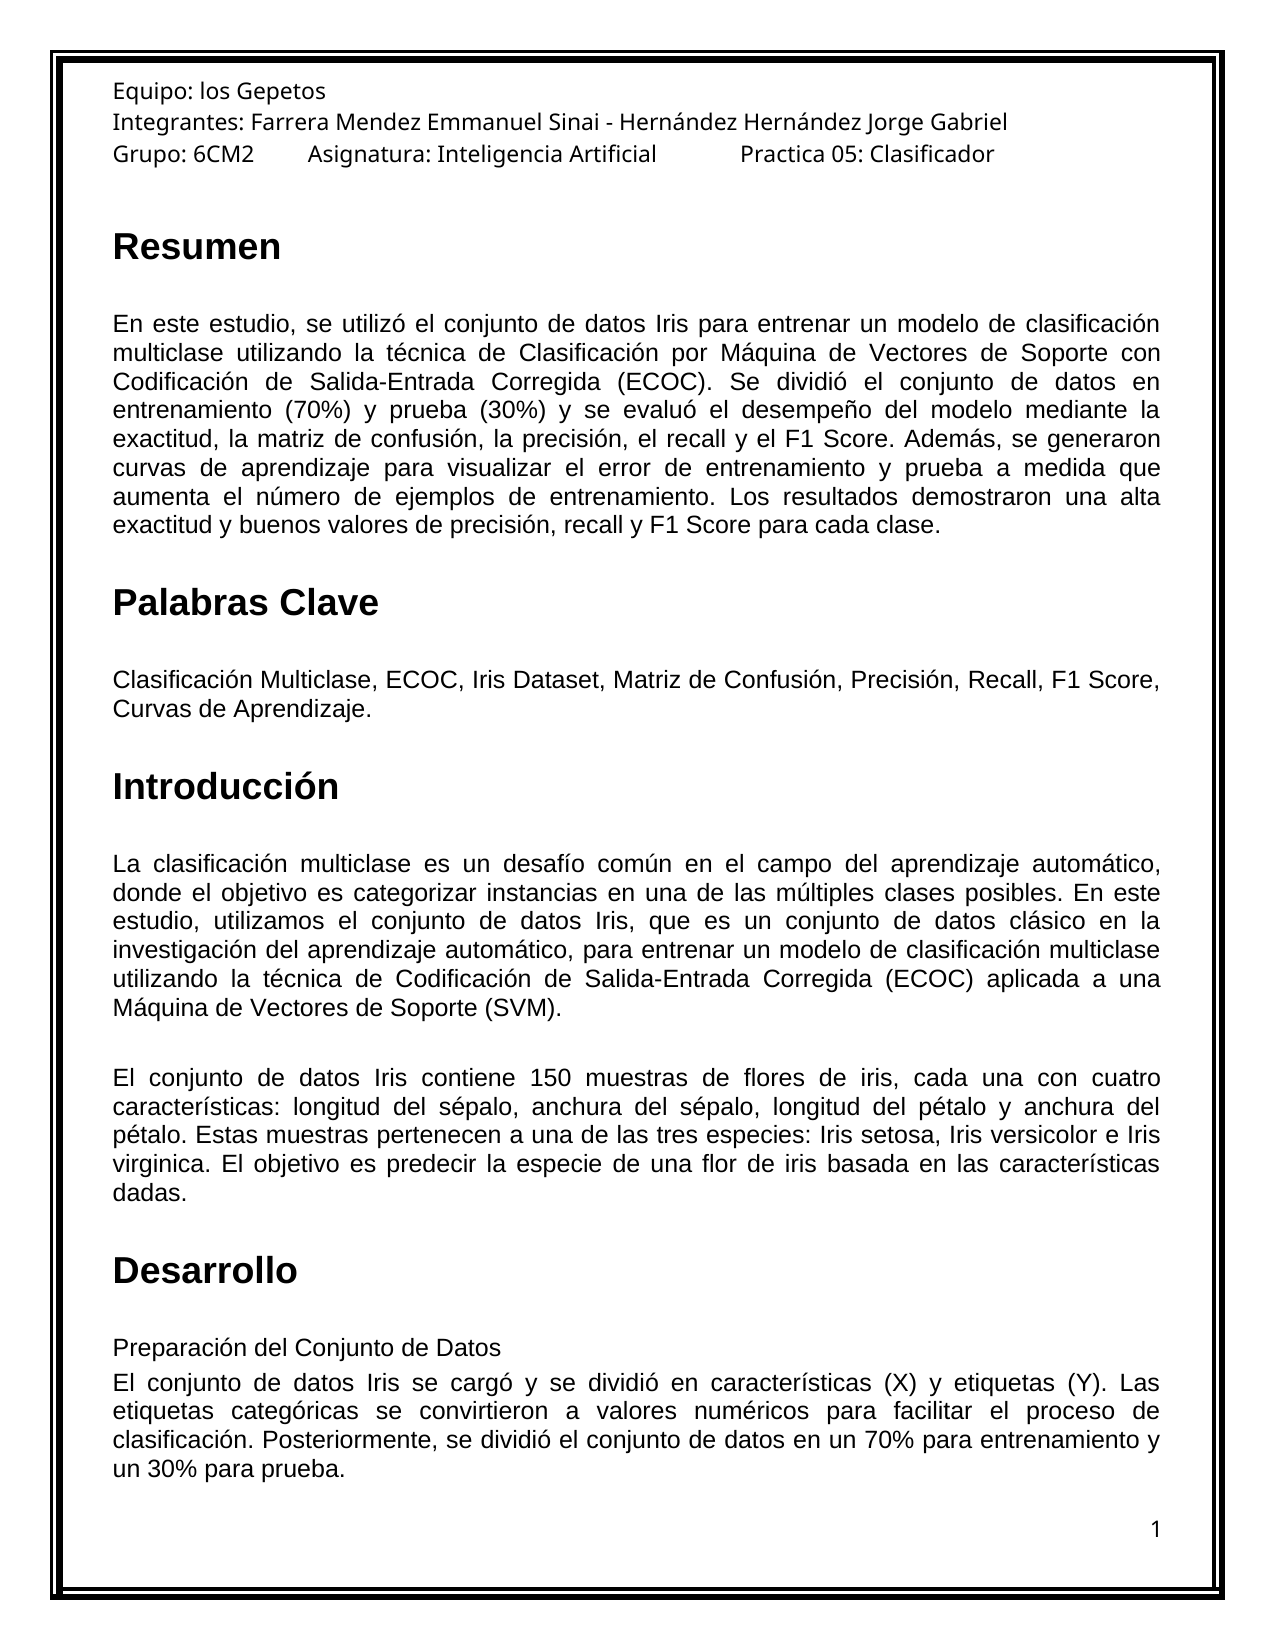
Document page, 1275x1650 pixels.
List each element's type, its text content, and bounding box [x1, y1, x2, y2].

text El conjunto de datos Iris se cargó y se dividió en características (X) y etiquetas (Y). Las etiquetas categóricas se convirtieron a valores numéricos para facilitar el proceso de clasificación. Posteriormente, se dividió el conjunto de datos en un 70% para entrenamiento y un 30% para prueba. [112, 1368, 1162, 1483]
text Introducción [112, 764, 1162, 807]
text En este estudio, se utilizó el conjunto de datos Iris para entrenar un modelo de clasificación multiclase utilizando la técnica de Clasificación por Máquina de Vectores de Soporte con Codificación de Salida-Entrada Corregida (ECOC). Se dividió el conjunto de datos en entrenamiento (70%) y prueba (30%) y se evaluó el desempeño del modelo mediante la exactitud, la matriz de confusión, la precisión, el recall y el F1 Score. Además, se generaron curvas de aprendizaje para visualizar el error de entrenamiento y prueba a medida que aumenta el número de ejemplos de entrenamiento. Los resultados demostraron una alta exactitud y buenos valores de precisión, recall y F1 Score para cada clase. [112, 309, 1162, 539]
text Clasificación Multiclase, ECOC, Iris Dataset, Matriz de Confusión, Precisión, Recall, F1 Score, Curvas de Aprendizaje. [112, 665, 1162, 723]
text Preparación del Conjunto de Datos [112, 1332, 1162, 1361]
text Desarrollo [112, 1248, 1162, 1291]
text Resumen [112, 224, 1162, 268]
text Palabras Clave [112, 581, 1162, 624]
text La clasificación multiclase es un desafío común en el campo del aprendizaje automático, donde el objetivo es categorizar instancias en una de las múltiples clases posibles. En este estudio, utilizamos el conjunto de datos Iris, que es un conjunto de datos clásico en la investigación del aprendizaje automático, para entrenar un modelo de clasificación multiclase utilizando la técnica de Codificación de Salida-Entrada Corregida (ECOC) aplicada a una Máquina de Vectores de Soporte (SVM). [112, 849, 1162, 1021]
text El conjunto de datos Iris contiene 150 muestras de flores de iris, cada una con cuatro características: longitud del sépalo, anchura del sépalo, longitud del pétalo y anchura del pétalo. Estas muestras pertenecen a una de las tres especies: Iris setosa, Iris versicolor e Iris virginica. El objetivo es predecir la especie de una flor de iris basada en las características dadas. [112, 1063, 1162, 1206]
